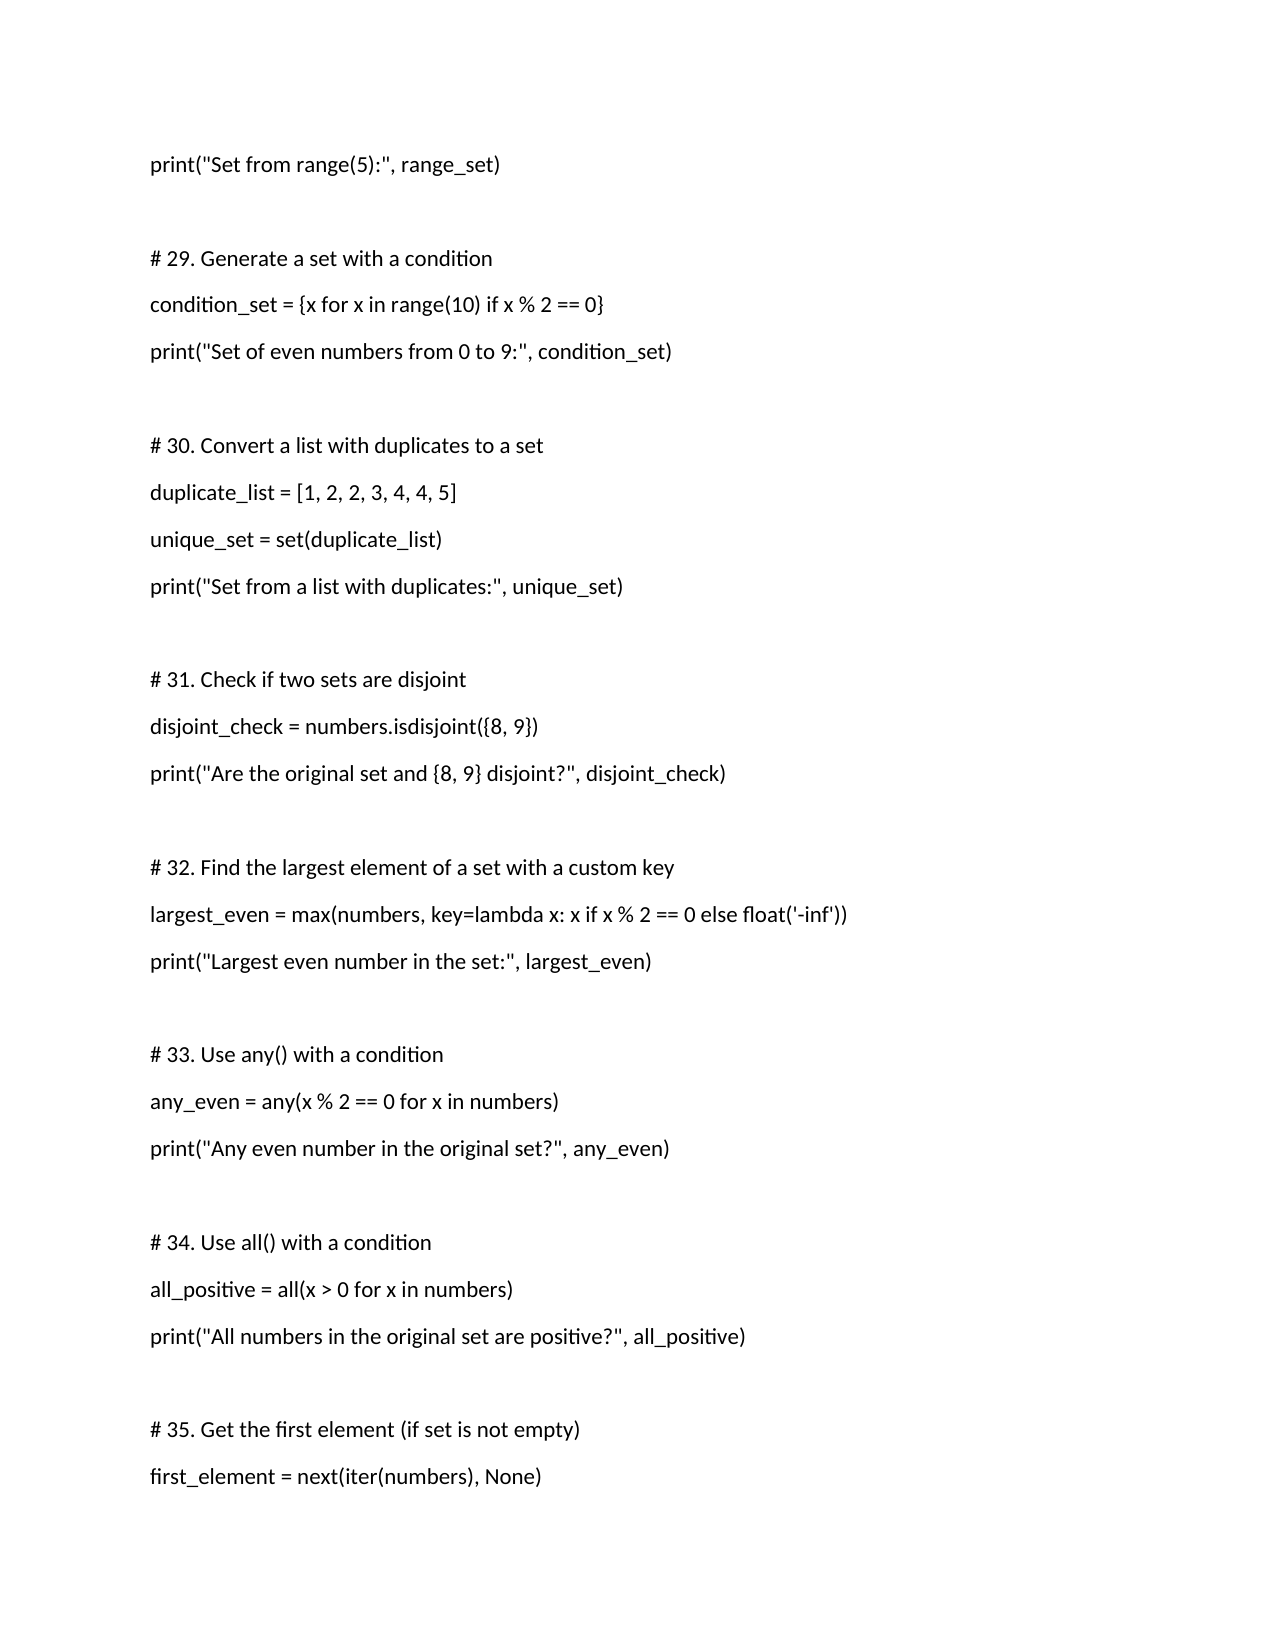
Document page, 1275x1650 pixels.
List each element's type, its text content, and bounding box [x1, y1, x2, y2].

text print("Set from range(5):", range_set) [150, 150, 1125, 178]
text print("Largest even number in the set:", largest_even) [150, 947, 1125, 975]
text # 29. Generate a set with a condition [150, 244, 1125, 272]
text largest_even = max(numbers, key=lambda x: x if x % 2 == 0 else float('-inf')) [150, 900, 1125, 928]
text print("Set from a list with duplicates:", unique_set) [150, 572, 1125, 600]
text # 31. Check if two sets are disjoint [150, 666, 1125, 694]
text print("Any even number in the original set?", any_even) [150, 1134, 1125, 1162]
text condition_set = {x for x in range(10) if x % 2 == 0} [150, 291, 1125, 319]
text # 34. Use all() with a condition [150, 1228, 1125, 1256]
text print("Are the original set and {8, 9} disjoint?", disjoint_check) [150, 759, 1125, 787]
text all_positive = all(x > 0 for x in numbers) [150, 1275, 1125, 1303]
text any_even = any(x % 2 == 0 for x in numbers) [150, 1087, 1125, 1116]
text # 32. Find the largest element of a set with a custom key [150, 853, 1125, 881]
text duplicate_list = [1, 2, 2, 3, 4, 4, 5] [150, 478, 1125, 506]
text # 33. Use any() with a condition [150, 1041, 1125, 1069]
text disjoint_check = numbers.isdisjoint({8, 9}) [150, 712, 1125, 741]
text unique_set = set(duplicate_list) [150, 525, 1125, 553]
text print("All numbers in the original set are positive?", all_positive) [150, 1322, 1125, 1350]
text # 35. Get the first element (if set is not empty) [150, 1416, 1125, 1444]
text print("Set of even numbers from 0 to 9:", condition_set) [150, 337, 1125, 366]
text first_element = next(iter(numbers), None) [150, 1462, 1125, 1491]
text # 30. Convert a list with duplicates to a set [150, 431, 1125, 459]
